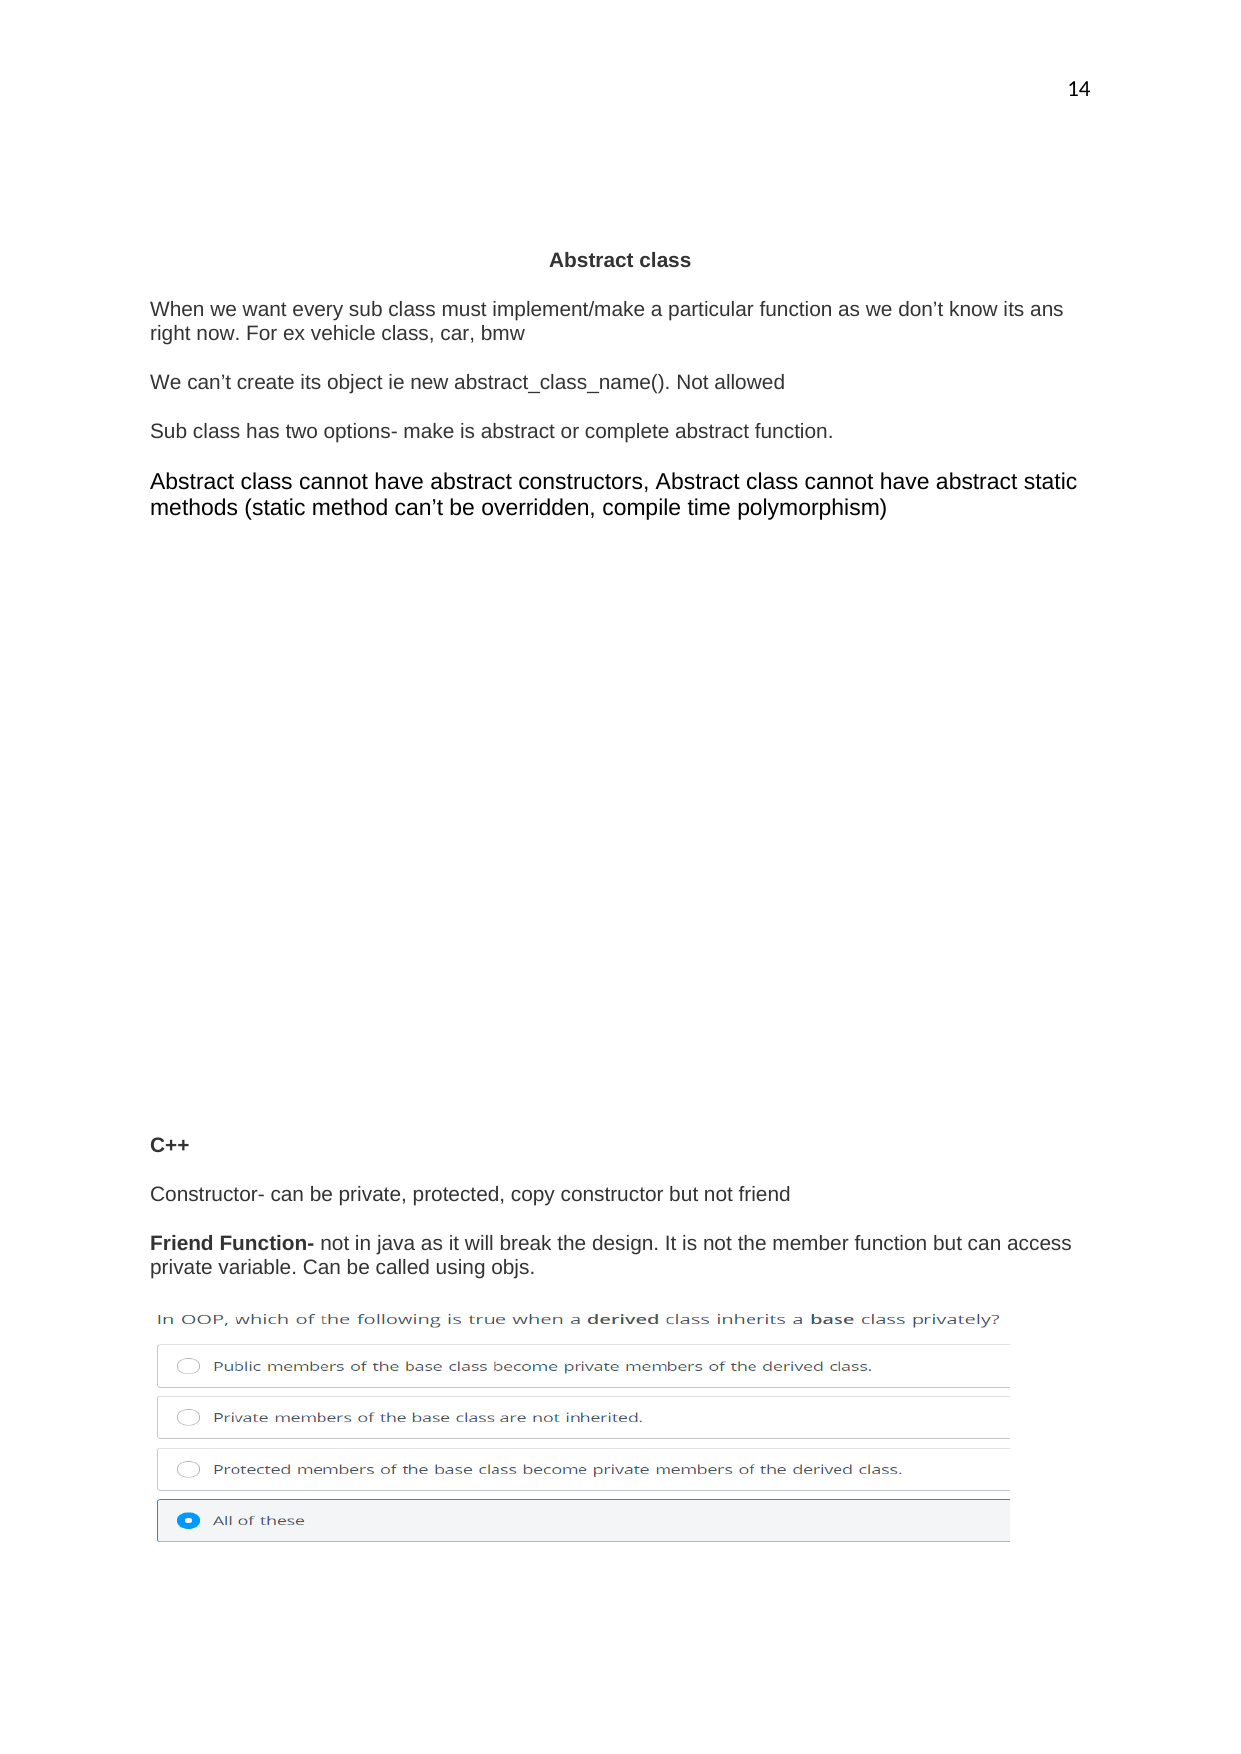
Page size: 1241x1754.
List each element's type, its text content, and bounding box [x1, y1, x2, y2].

text Abstract class [150, 248, 1090, 272]
text C++ [150, 1133, 1090, 1157]
text Constructor- can be private, protected, copy constructor but not friend [150, 1182, 1090, 1206]
text Friend Function- not in java as it will break the design. It is not the member function but can access private variable. Can be called using objs. [150, 1231, 1090, 1279]
text Abstract class cannot have abstract constructors, Abstract class cannot have abstract static methods (static method can’t be overridden, compile time polymorphism) [150, 468, 1090, 520]
picture [150, 1303, 1011, 1554]
text When we want every sub class must implement/make a particular function as we don’t know its ans right now. For ex vehicle class, car, bmw [150, 297, 1090, 345]
text We can’t create its object ie new abstract_class_name(). Not allowed [150, 370, 1090, 394]
text Sub class has two options- make is abstract or complete abstract function. [150, 419, 1090, 443]
